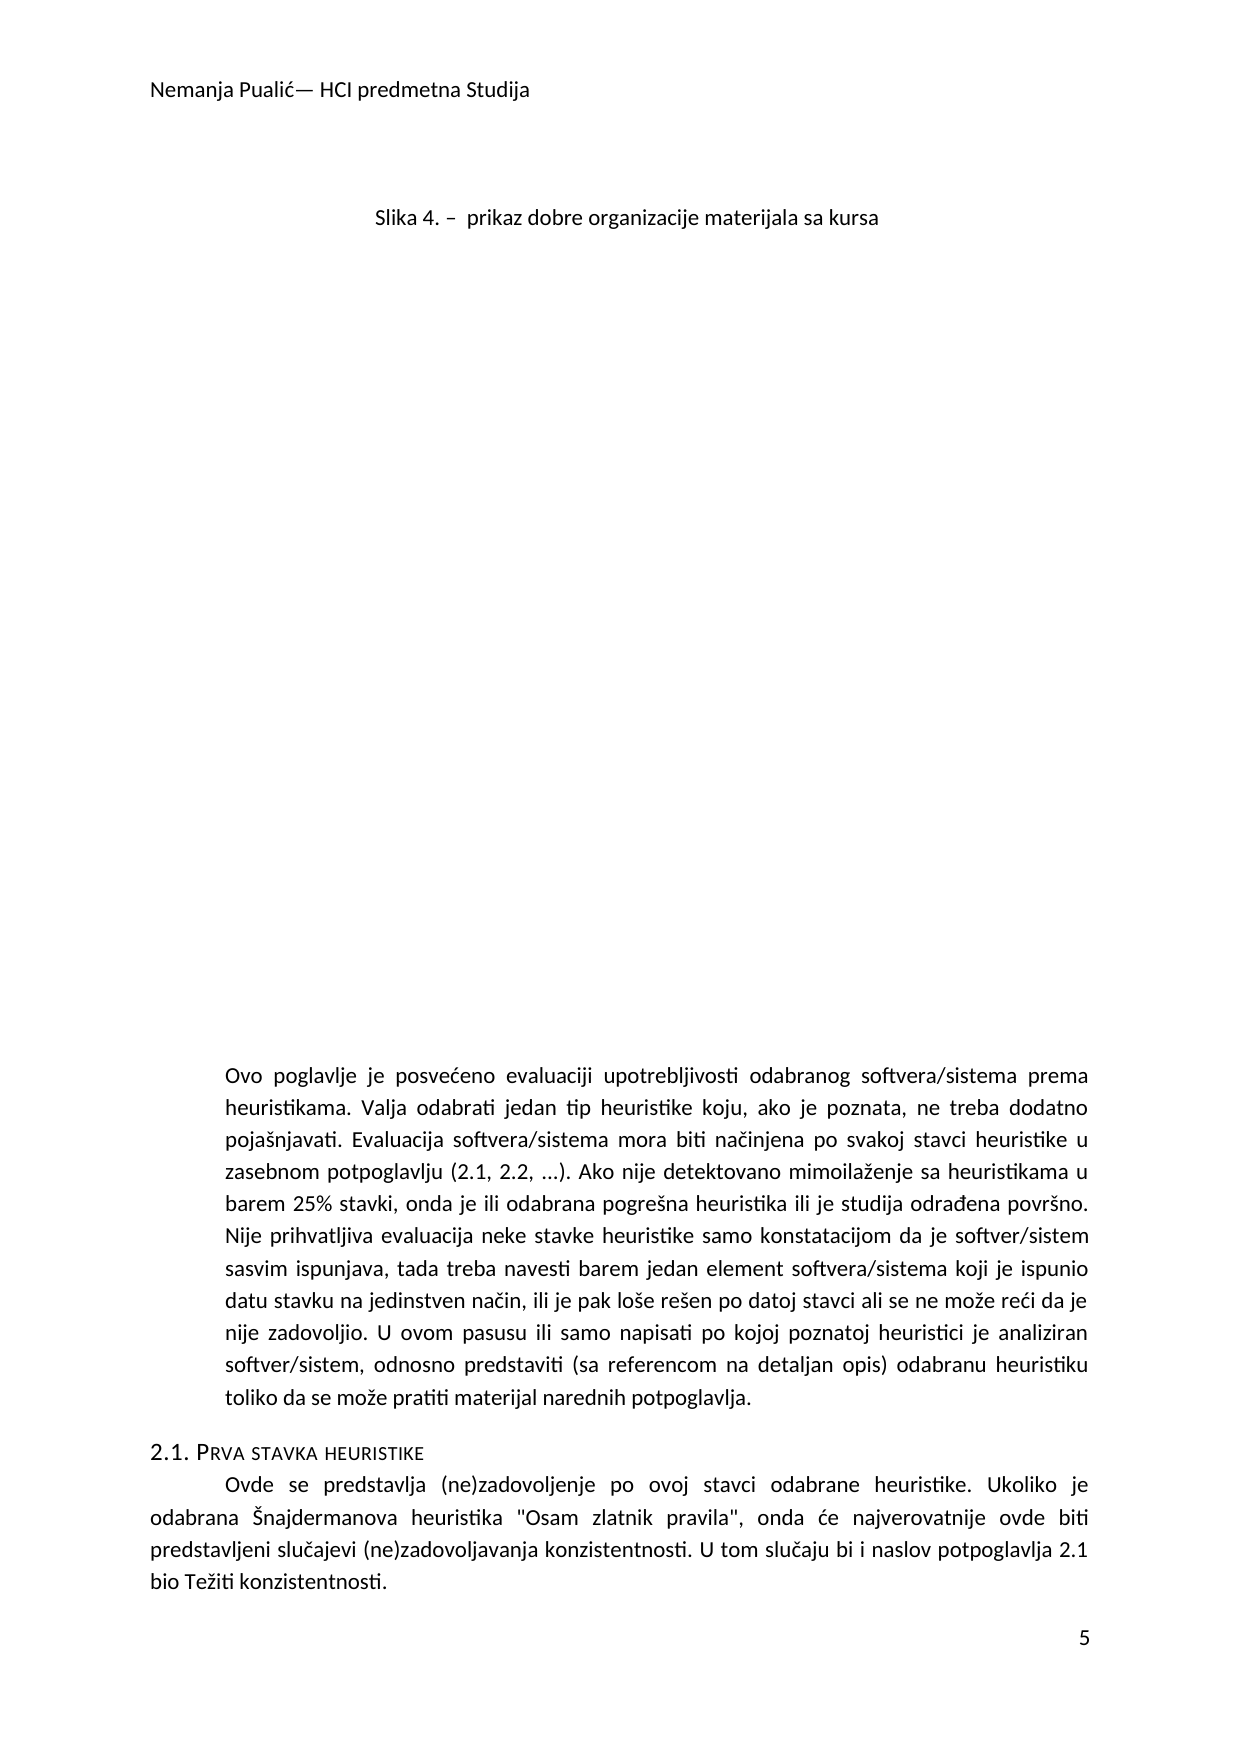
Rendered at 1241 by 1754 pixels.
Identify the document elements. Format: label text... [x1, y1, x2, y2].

list Ovo poglavlje je posvećeno evaluaciji upotrebljivosti odabranog softvera/sistema prema heuristikama. Valja odabrati jedan tip heuristike koju, ako je poznata, ne treba dodatno pojašnjavati. Evaluacija softvera/sistema mora biti načinjena po svakoj stavci heuristike u zasebnom potpoglavlju (2.1, 2.2, ...). Ako nije detektovano mimoilaženje sa heuristikama u barem 25% stavki, onda je ili odabrana pogrešna heuristika ili je studija odrađena površno. Nije prihvatljiva evaluacija neke stavke heuristike samo konstatacijom da je softver/sistem sasvim ispunjava, tada treba navesti barem jedan element softvera/sistema koji je ispunio datu stavku na jedinstven način, ili je pak loše rešen po datoj stavci ali se ne može reći da je nije zadovoljio. U ovom pasusu ili samo napisati po kojoj poznatoj heuristici je analiziran softver/sistem, odnosno predstaviti (sa referencom na detaljan opis) odabranu heuristiku toliko da se može pratiti materijal narednih potpoglavlja. [225, 1061, 1090, 1411]
text Slika 4. – prikaz dobre organizacije materijala sa kursa [300, 203, 1090, 231]
text Ovde se predstavlja (ne)zadovoljenje po ovoj stavci odabrane heuristike. Ukoliko je odabrana Šnajdermanova heuristika "Osam zlatnik pravila", onda će najverovatnije ovde biti predstavljeni slučajevi (ne)zadovoljavanja konzistentnosti. U tom slučaju bi i naslov potpoglavlja 2.1 bio Težiti konzistentnosti. [150, 1471, 1090, 1595]
subtitle 2.1. Prva stavka heuristike [150, 1436, 1090, 1466]
